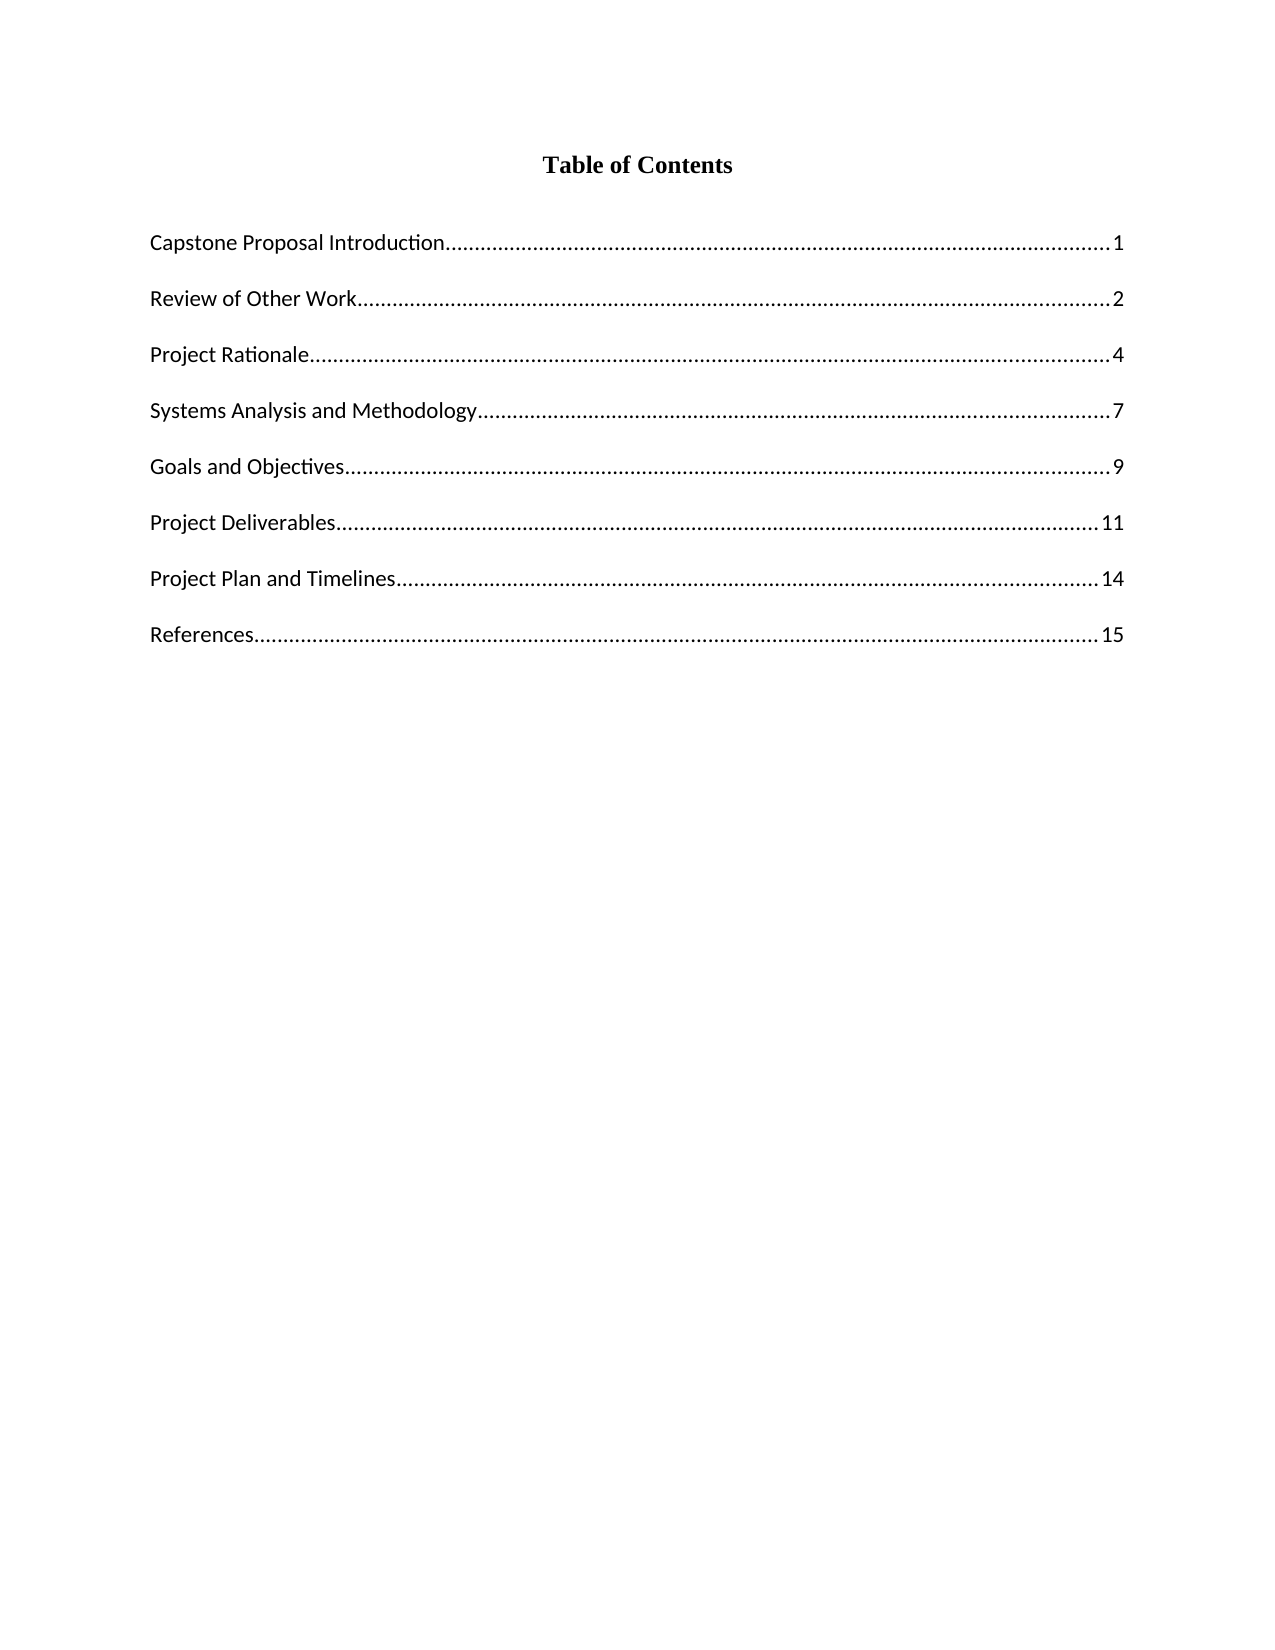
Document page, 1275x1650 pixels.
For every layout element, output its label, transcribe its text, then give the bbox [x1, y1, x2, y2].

text Review of Other Work 2 [150, 284, 1125, 312]
text Project Rationale 4 [150, 340, 1125, 368]
text Capstone Proposal Introduction 1 [150, 228, 1125, 256]
text References 15 [150, 621, 1125, 649]
text Goals and Objectives 9 [150, 452, 1125, 481]
text Systems Analysis and Methodology 7 [150, 396, 1125, 424]
text Project Deliverables 11 [150, 508, 1125, 537]
text Project Plan and Timelines 14 [150, 564, 1125, 593]
text Table of Contents [150, 150, 1125, 179]
